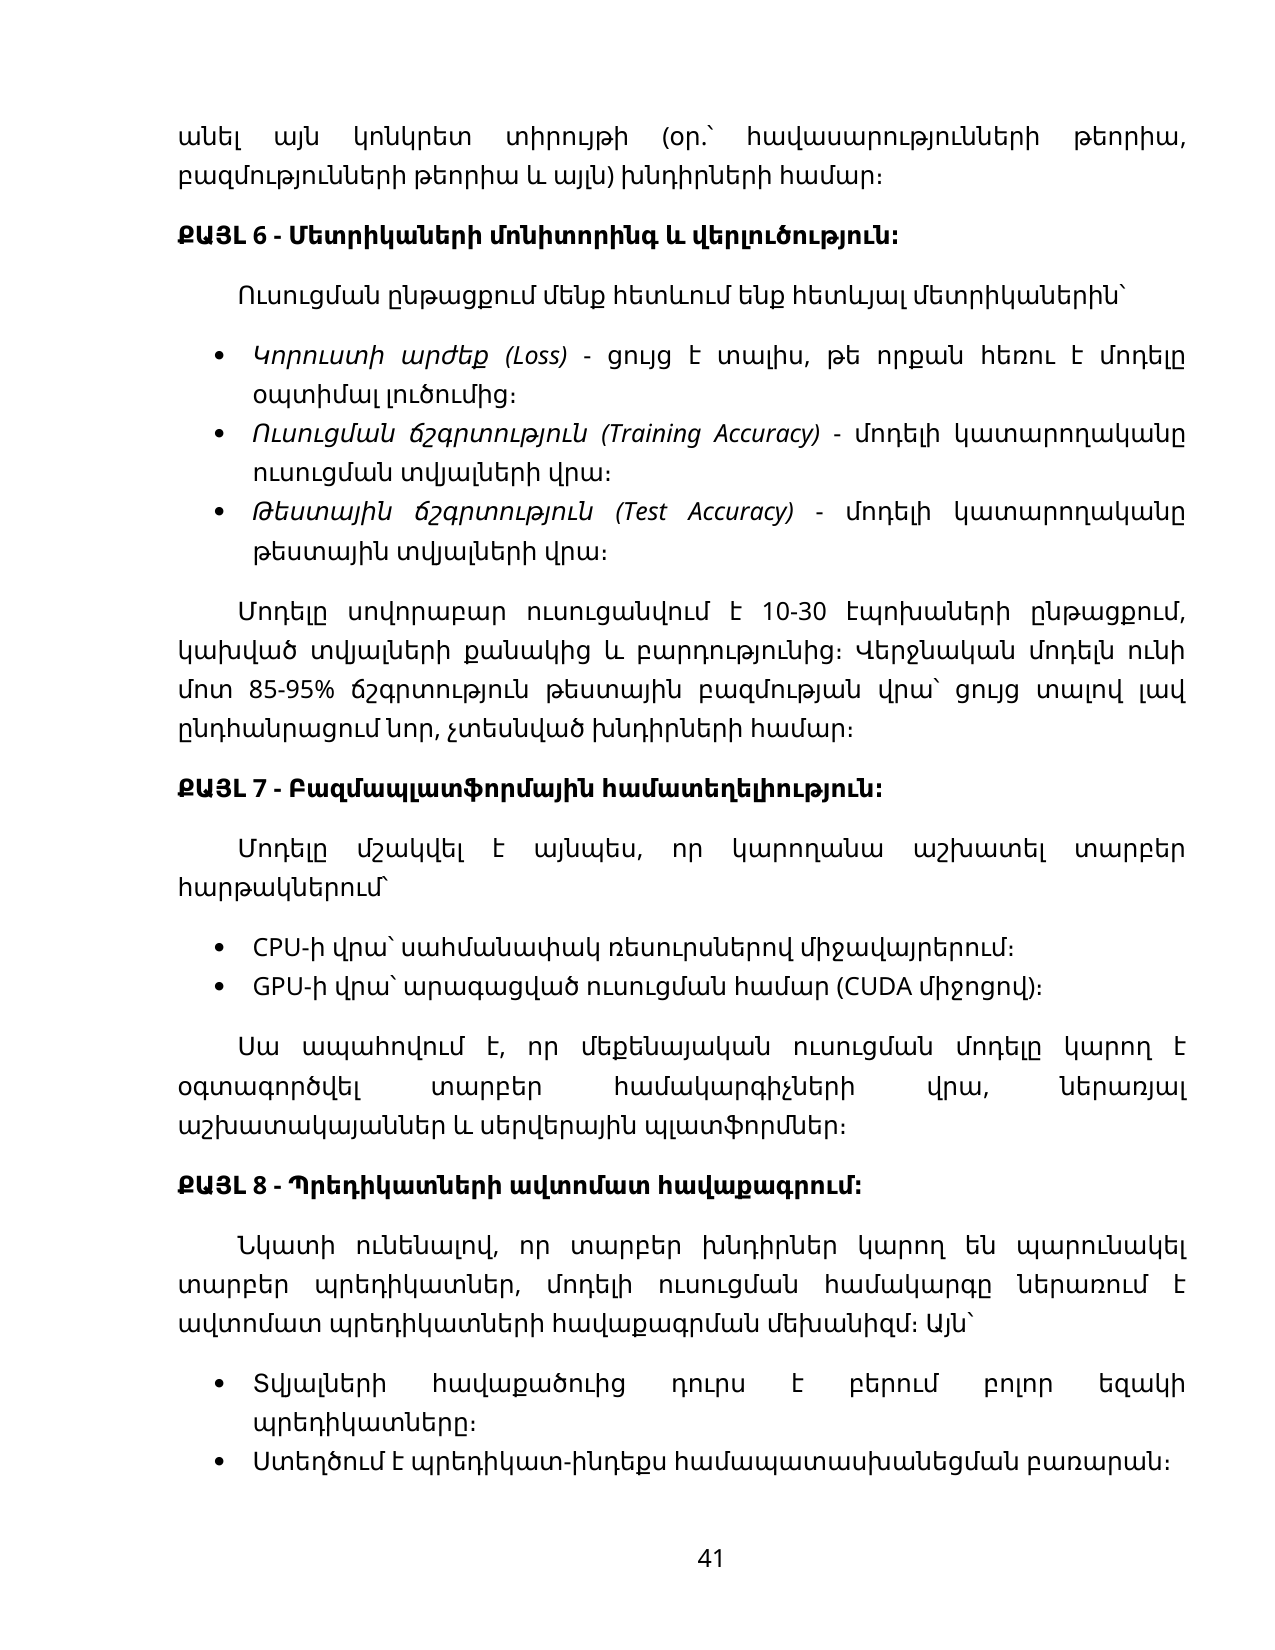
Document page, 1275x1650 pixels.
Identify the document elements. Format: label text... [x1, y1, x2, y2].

list GPU-ի վրա՝ արագացված ուսուցման համար (CUDA միջոցով)։ [215, 969, 1186, 1003]
text Մոդելը սովորաբար ուսուցանվում է 10-30 էպոխաների ընթացքում, կախված տվյալների քանակից և բարդությունից։ Վերջնական մոդելն ունի մոտ 85-95% ճշգրտություն թեստային բազմության վրա՝ ցույց տալով լավ ընդհանրացում նոր, չտեսնված խնդիրների համար։ [177, 593, 1186, 745]
text Նկատի ունենալով, որ տարբեր խնդիրներ կարող են պարունակել տարբեր պրեդիկատներ, մոդելի ուսուցման համակարգը ներառում է ավտոմատ պրեդիկատների հավաքագրման մեխանիզմ։ Այն՝ [177, 1227, 1186, 1340]
list Տվյալների հավաքածուից դուրս է բերում բոլոր եզակի պրեդիկատները։ [215, 1366, 1186, 1439]
text Մոդելը մշակվել է այնպես, որ կարողանա աշխատել տարբեր հարթակներում՝ [177, 831, 1186, 904]
list Ուսուցման ճշգրտություն (Training Accuracy) - մոդելի կատարողականը ուսուցման տվյալների վրա։ [215, 416, 1186, 489]
text Ուսուցման ընթացքում մենք հետևում ենք հետևյալ մետրիկաներին՝ [177, 277, 1186, 311]
text ՔԱՅԼ 8 - Պրեդիկատների ավտոմատ հավաքագրում։ [177, 1167, 1186, 1201]
text Սա ապահովում է, որ մեքենայական ուսուցման մոդելը կարող է օգտագործվել տարբեր համակարգիչների վրա, ներառյալ աշխատակայաններ և սերվերային պլատֆորմներ։ [177, 1029, 1186, 1141]
list Թեստային ճշգրտություն (Test Accuracy) - մոդելի կատարողականը թեստային տվյալների վրա։ [215, 494, 1186, 567]
list CPU-ի վրա՝ սահմանափակ ռեսուրսներով միջավայրերում։ [215, 930, 1186, 964]
list Կորուստի արժեք (Loss) - ցույց է տալիս, թե որքան հեռու է մոդելը օպտիմալ լուծումից։ [215, 337, 1186, 411]
text ՔԱՅԼ 7 - Բազմապլատֆորմային համատեղելիություն։ [177, 771, 1186, 805]
list Ստեղծում է պրեդիկատ-ինդեքս համապատասխանեցման բառարան։ [215, 1444, 1186, 1478]
text ՔԱՅԼ 6 - Մետրիկաների մոնիտորինգ և վերլուծություն։ [177, 217, 1186, 251]
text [177, 118, 1186, 191]
